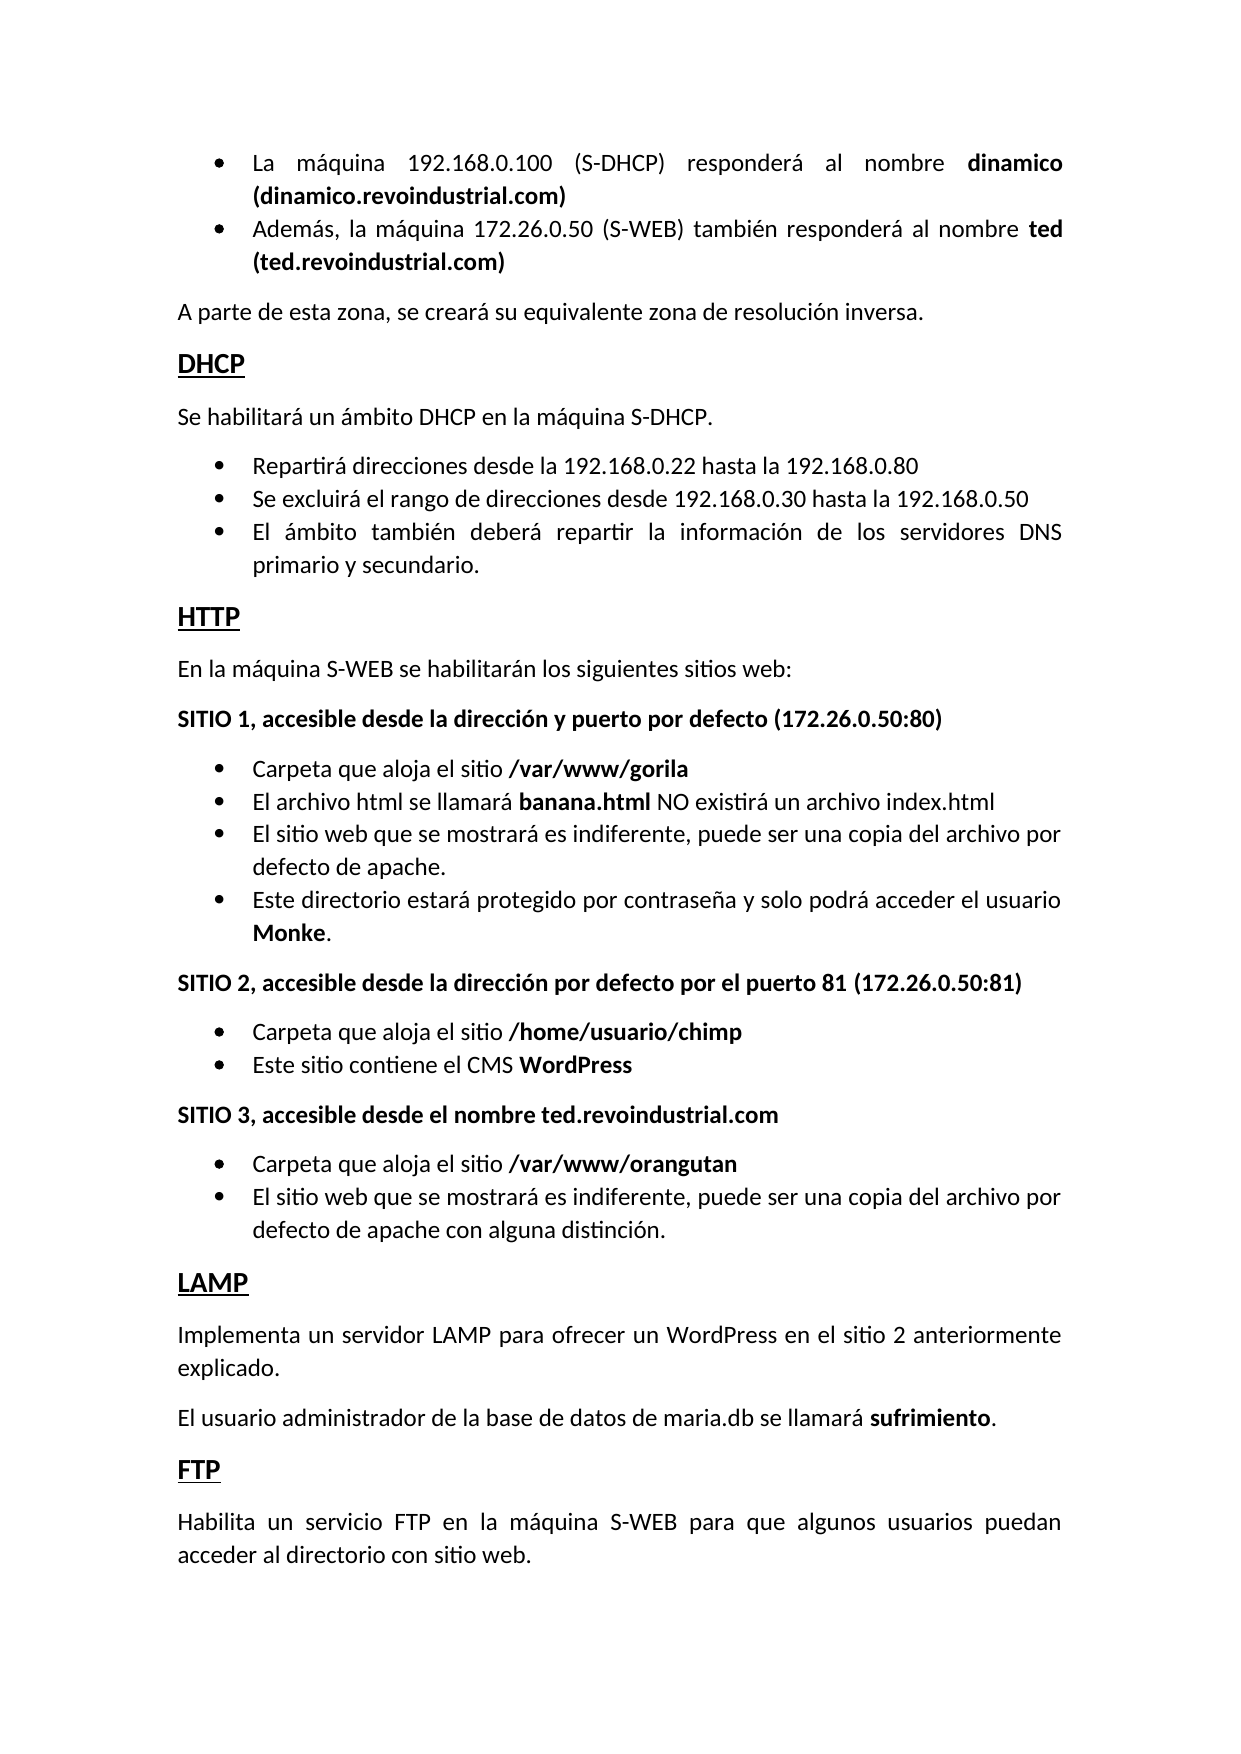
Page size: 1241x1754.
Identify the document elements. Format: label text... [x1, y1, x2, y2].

list Se excluirá el rango de direcciones desde 192.168.0.30 hasta la 192.168.0.50 [215, 483, 1063, 514]
text Implementa un servidor LAMP para ofrecer un WordPress en el sitio 2 anteriormente explicado. [177, 1319, 1063, 1383]
list El ámbito también deberá repartir la información de los servidores DNS primario y secundario. [215, 516, 1063, 579]
list Este directorio estará protegido por contraseña y solo podrá acceder el usuario Monke. [215, 884, 1063, 948]
text SITIO 2, accesible desde la dirección por defecto por el puerto 81 (172.26.0.50:81) [177, 967, 1063, 997]
list Carpeta que aloja el sitio /var/www/orangutan [215, 1149, 1063, 1179]
list Además, la máquina 172.26.0.50 (S-WEB) también responderá al nombre ted (ted.revoindustrial.com) [215, 213, 1063, 277]
list Este sitio contiene el CMS WordPress [215, 1049, 1063, 1080]
list Carpeta que aloja el sitio /home/usuario/chimp [215, 1017, 1063, 1047]
list Carpeta que aloja el sitio /var/www/gorila [215, 753, 1063, 783]
subtitle HTTP [177, 598, 1063, 634]
text Se habilitará un ámbito DHCP en la máquina S-DHCP. [177, 401, 1063, 431]
subtitle LAMP [177, 1264, 1063, 1300]
text En la máquina S-WEB se habilitarán los siguientes sitios web: [177, 654, 1063, 684]
subtitle DHCP [177, 346, 1063, 381]
list El sitio web que se mostrará es indiferente, puede ser una copia del archivo por defecto de apache con alguna distinción. [215, 1182, 1063, 1245]
text El usuario administrador de la base de datos de maria.db se llamará sufrimiento. [177, 1402, 1063, 1432]
text Habilita un servicio FTP en la máquina S-WEB para que algunos usuarios puedan acceder al directorio con sitio web. [177, 1506, 1063, 1570]
list El sitio web que se mostrará es indiferente, puede ser una copia del archivo por defecto de apache. [215, 819, 1063, 882]
list La máquina 192.168.0.100 (S-DHCP) responderá al nombre dinamico (dinamico.revoindustrial.com) [215, 148, 1063, 211]
text SITIO 3, accesible desde el nombre ted.revoindustrial.com [177, 1099, 1063, 1129]
text SITIO 1, accesible desde la dirección y puerto por defecto (172.26.0.50:80) [177, 703, 1063, 734]
subtitle FTP [177, 1451, 1063, 1487]
text A parte de esta zona, se creará su equivalente zona de resolución inversa. [177, 296, 1063, 326]
list El archivo html se llamará banana.html NO existirá un archivo index.html [215, 786, 1063, 816]
list Repartirá direcciones desde la 192.168.0.22 hasta la 192.168.0.80 [215, 450, 1063, 481]
